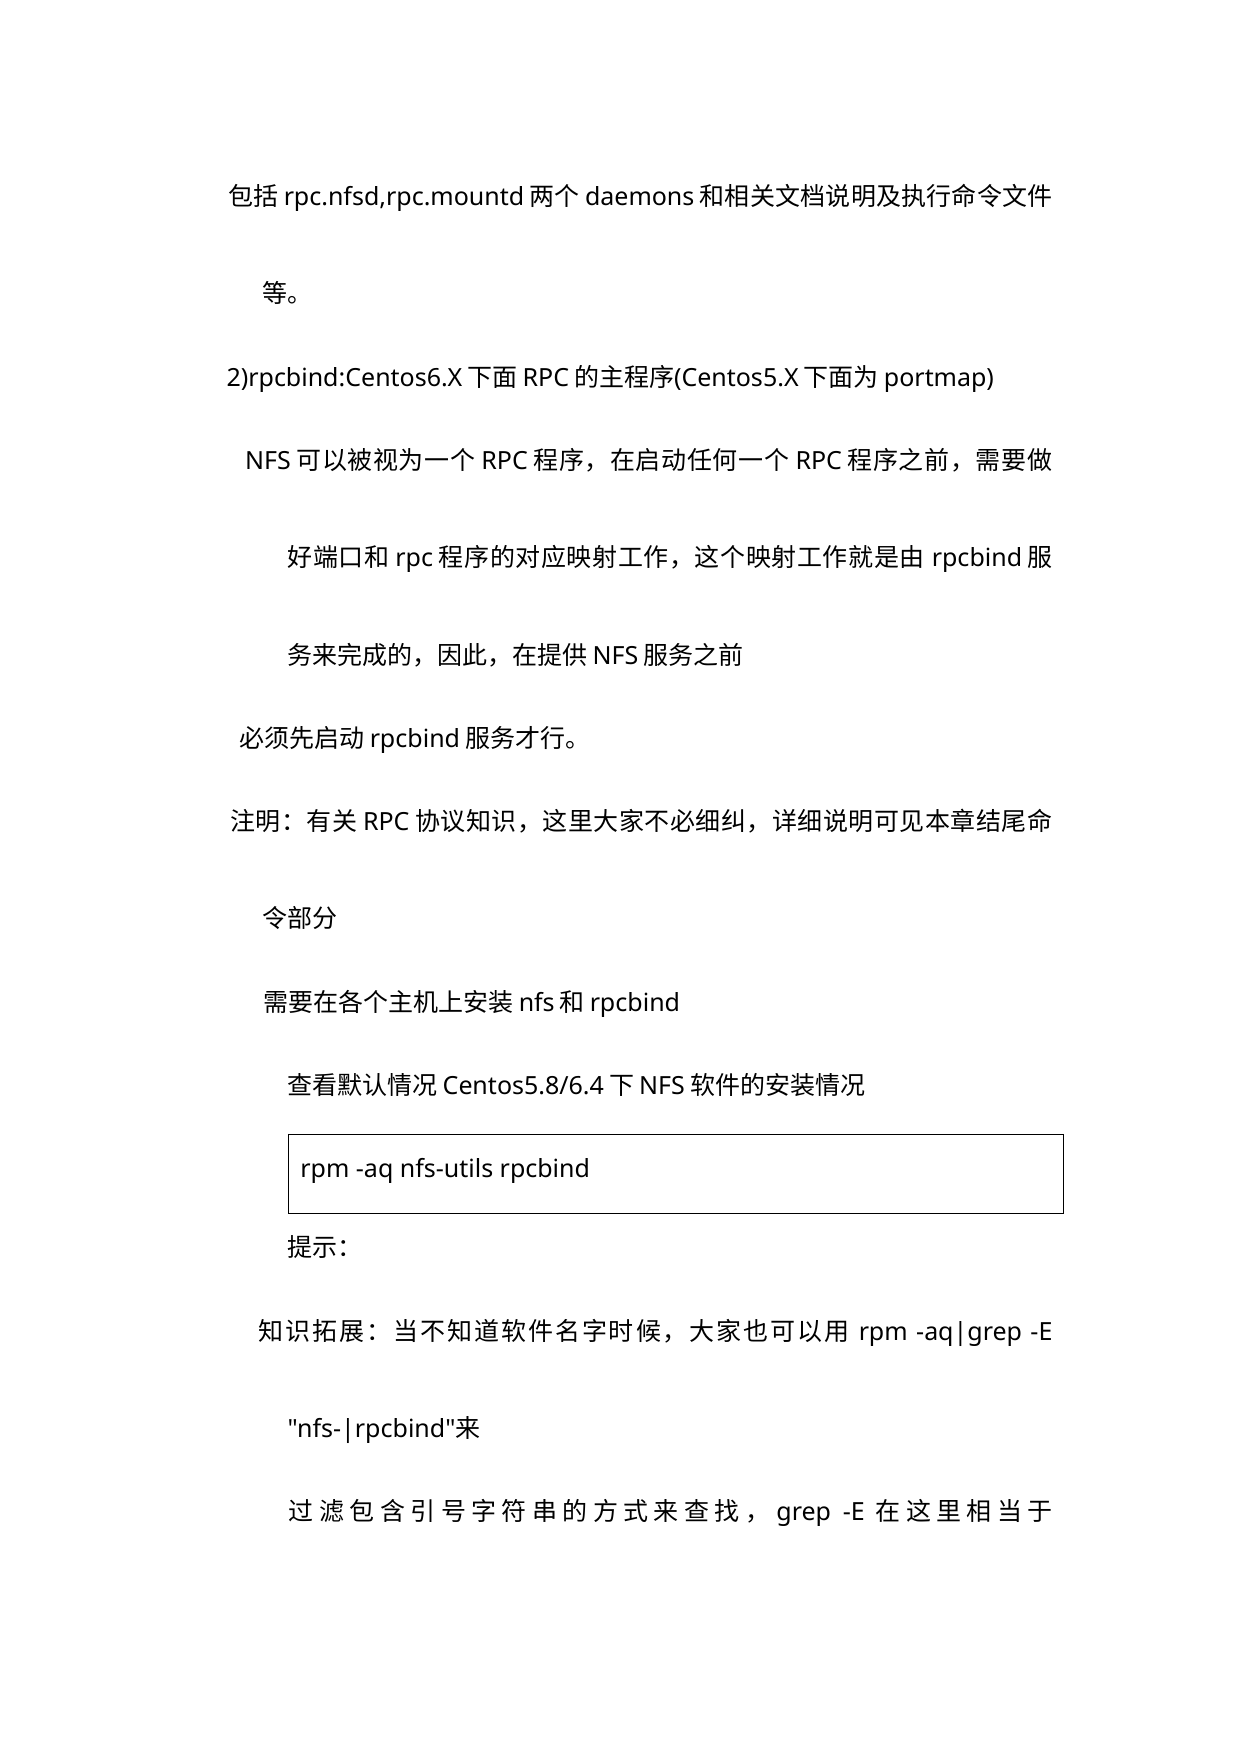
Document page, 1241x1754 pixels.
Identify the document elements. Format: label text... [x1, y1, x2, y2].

text 必须先启动rpcbind服务才行。 [187, 704, 1053, 769]
text 包括rpc.nfsd,rpc.mountd两个daemons和相关文档说明及执行命令文件等。 [187, 162, 1053, 324]
text 需要在各个主机上安装nfs和rpcbind [187, 968, 1053, 1033]
text 2)rpcbind:Centos6.X下面RPC的主程序(Centos5.X下面为portmap) [187, 343, 1053, 408]
text NFS可以被视为一个RPC程序，在启动任何一个RPC程序之前，需要做好端口和rpc程序的对应映射工作，这个映射工作就是由rpcbind服务来完成的，因此，在提供NFS服务之前 [187, 426, 1053, 686]
text 注明：有关RPC协议知识，这里大家不必细纠，详细说明可见本章结尾命令部分 [187, 787, 1053, 949]
text 提示： [187, 1213, 1053, 1278]
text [187, 1477, 1053, 1542]
text 查看默认情况Centos5.8/6.4下NFS软件的安装情况 [187, 1051, 1053, 1116]
table_header rpm -aq nfs-utils rpcbind [289, 1135, 1063, 1212]
text 知识拓展：当不知道软件名字时候，大家也可以用rpm -aq|grep -E "nfs-|rpcbind"来 [187, 1297, 1053, 1459]
